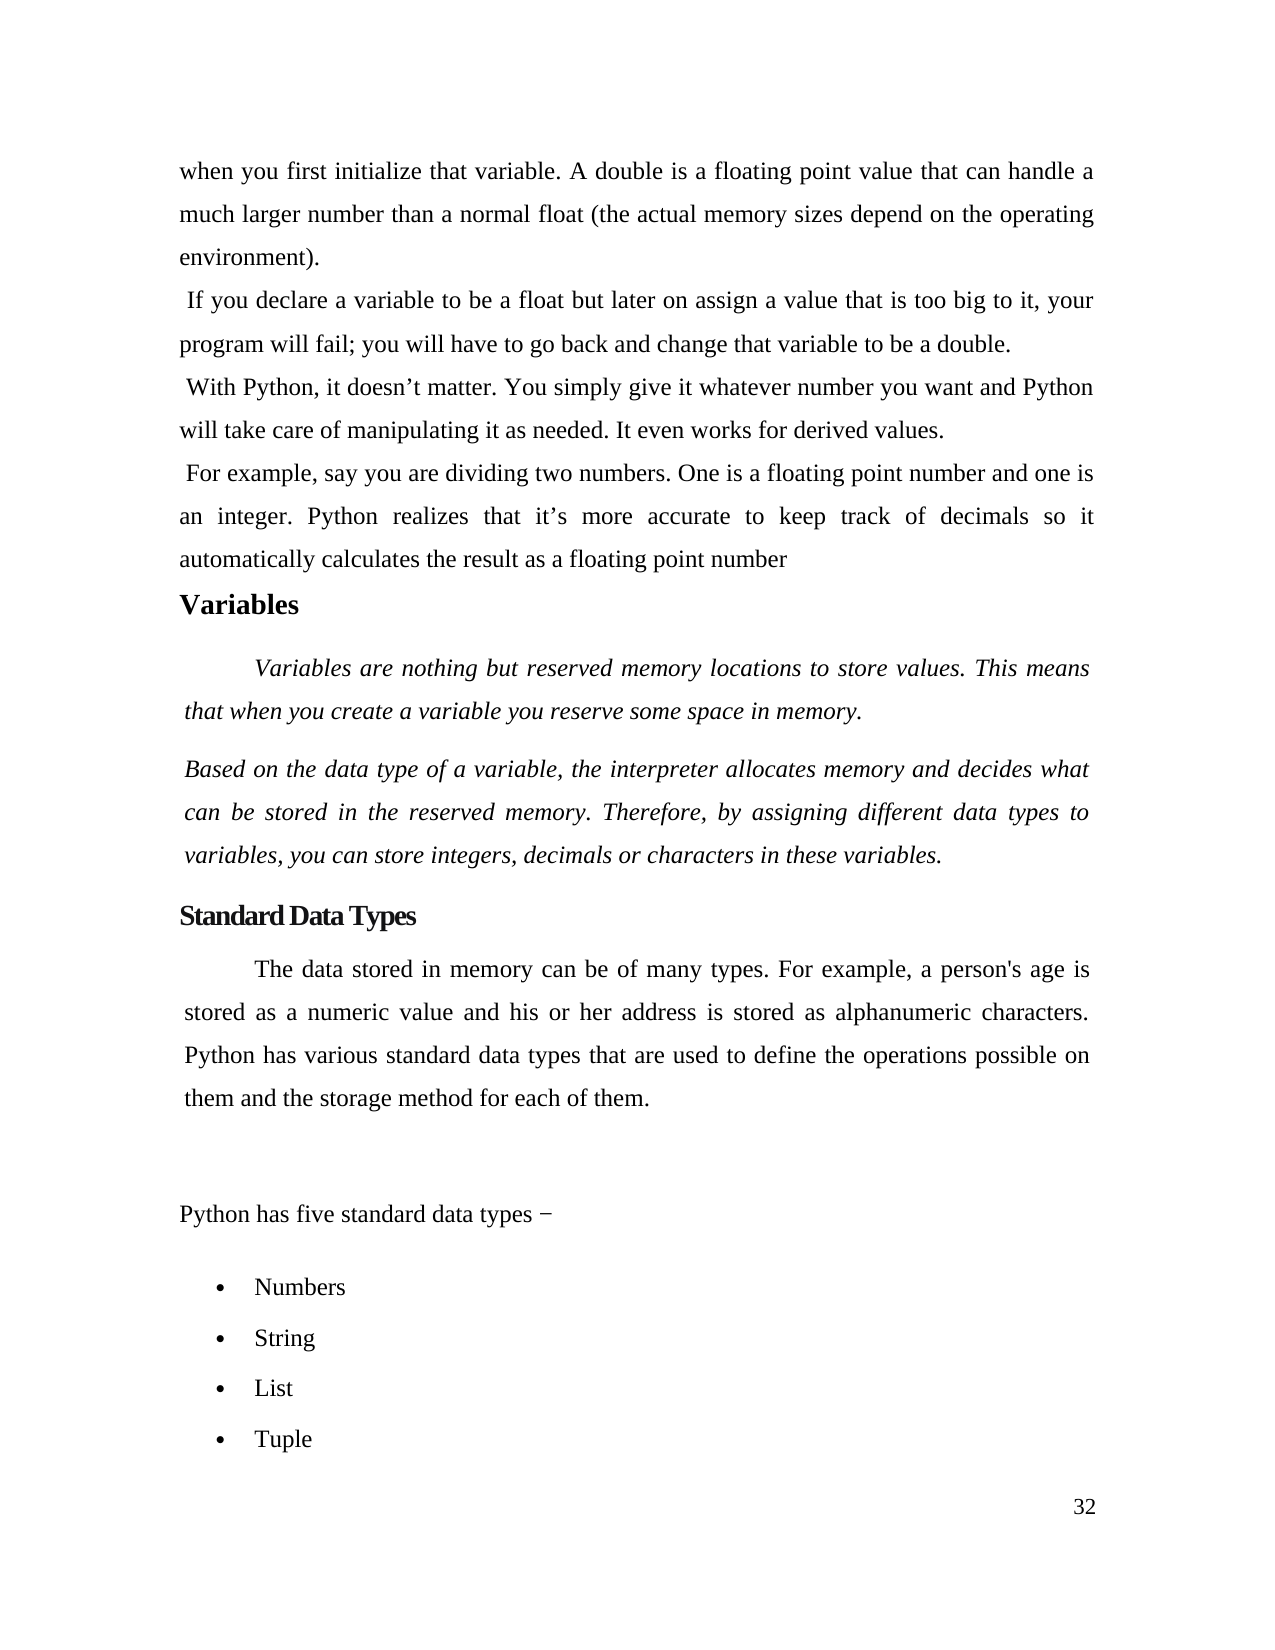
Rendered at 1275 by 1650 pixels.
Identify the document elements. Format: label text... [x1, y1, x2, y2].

text For example, say you are dividing two numbers. One is a floating point number and one is an integer. Python realizes that it’s more accurate to keep track of decimals so it automatically calculates the result as a floating point number [179, 458, 1096, 573]
text Variables are nothing but reserved memory locations to store values. This means that when you create a variable you reserve some space in memory. [184, 653, 1091, 725]
text Python has five standard data types − [179, 1199, 1091, 1228]
list List [217, 1373, 1096, 1402]
list Numbers [217, 1272, 1096, 1300]
text Based on the data type of a variable, the interpreter allocates memory and decides what can be stored in the reserved memory. Therefore, by assigning different data types to variables, you can store integers, decimals or characters in these variables. [184, 754, 1091, 869]
text If you declare a variable to be a float but later on assign a value that is too big to it, your program will fail; you will have to go back and change that variable to be a double. [179, 286, 1096, 357]
text With Python, it doesn’t matter. You simply give it whatever number you want and Python will take care of manipulating it as needed. It even works for derived values. [179, 372, 1096, 444]
text The data stored in memory can be of many types. For example, a person's age is stored as a numeric value and his or her address is stored as alphanumeric characters. Python has various standard data types that are used to define the operations possible on them and the storage method for each of them. [184, 954, 1091, 1112]
text Standard Data Types [179, 898, 1091, 932]
list String [217, 1323, 1096, 1351]
list Tuple [217, 1424, 1096, 1453]
text Variables [179, 587, 1091, 621]
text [179, 156, 1096, 271]
